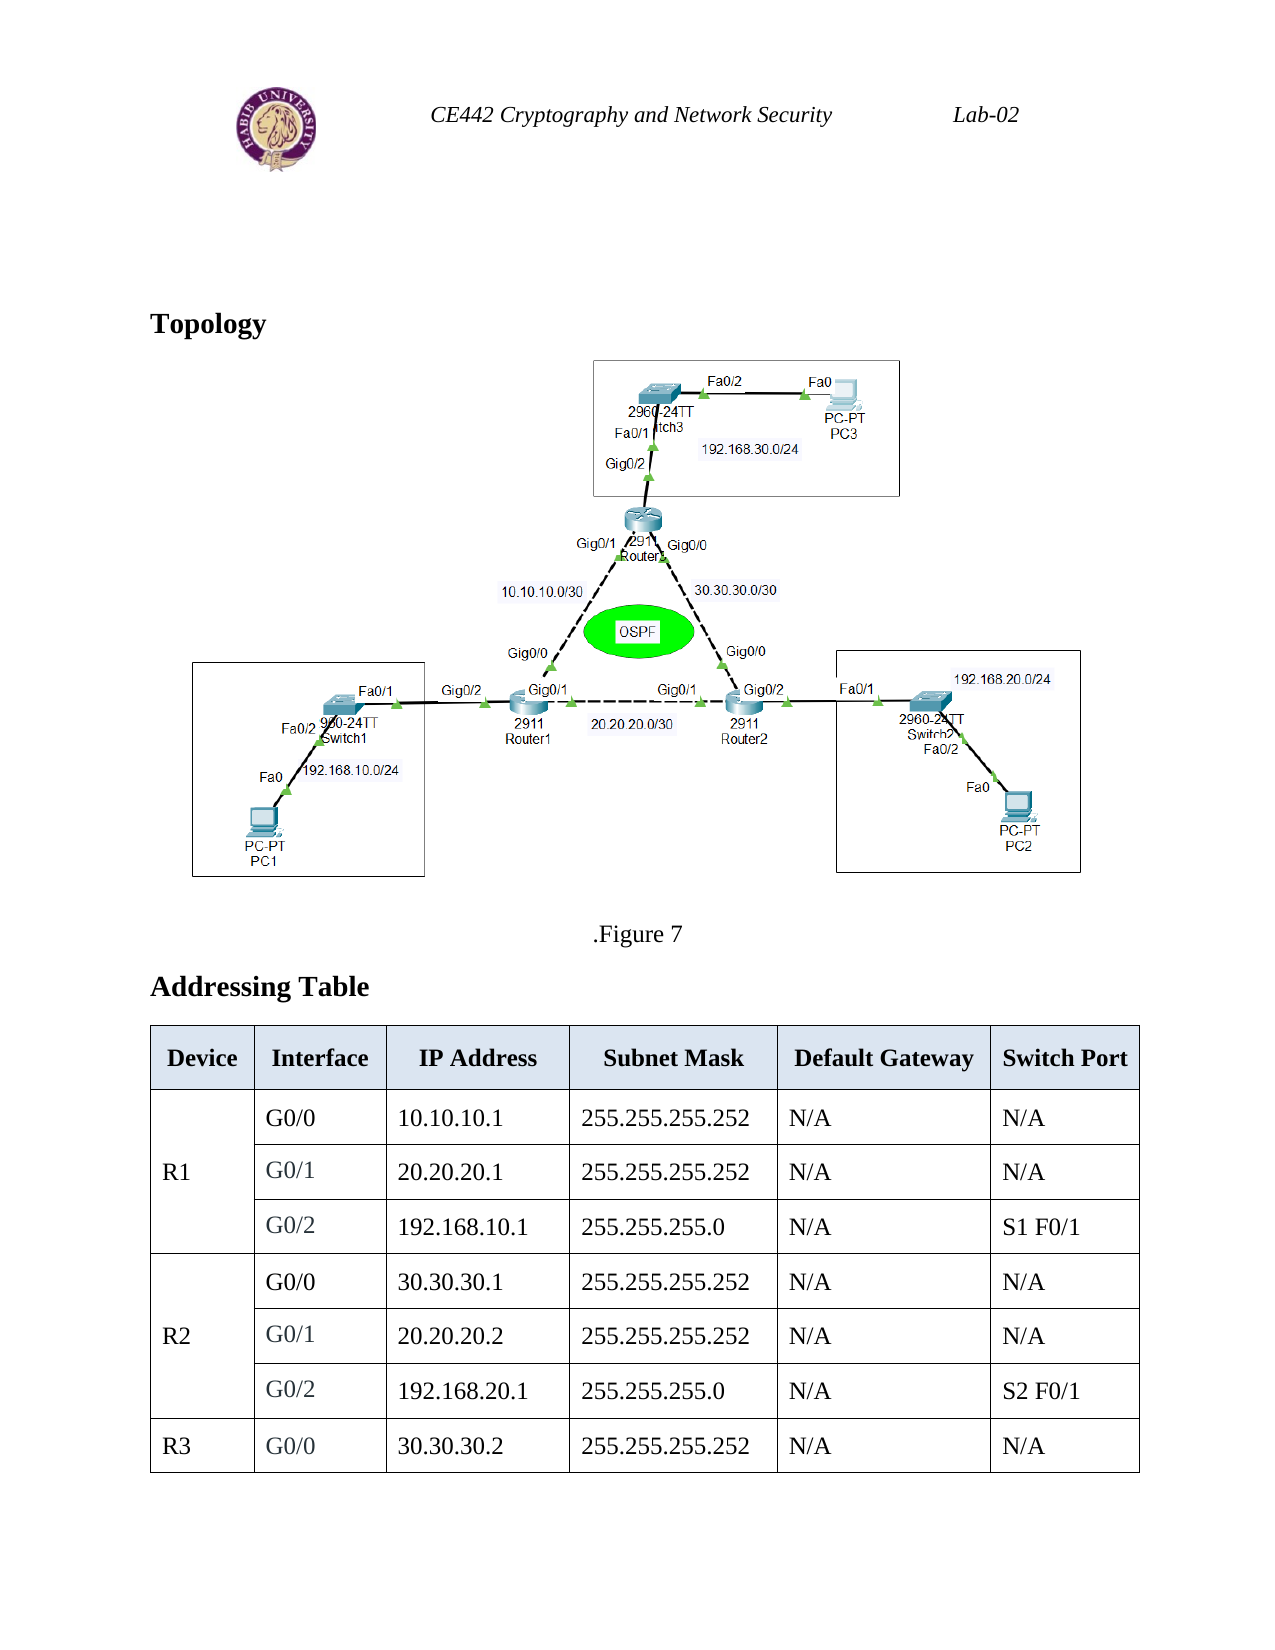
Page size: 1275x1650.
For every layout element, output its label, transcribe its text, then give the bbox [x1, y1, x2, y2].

table_cell G0/0 [255, 1419, 386, 1472]
table_cell N/A [778, 1254, 990, 1308]
table_cell 30.30.30.1 [387, 1254, 569, 1308]
table_cell N/A [778, 1309, 990, 1363]
text Addressing Table [150, 969, 1125, 1003]
table_cell N/A [778, 1145, 990, 1199]
table_cell G0/1 [255, 1145, 386, 1199]
table_cell 10.10.10.1 [387, 1090, 569, 1144]
table_cell N/A [778, 1364, 990, 1417]
picture [236, 87, 316, 172]
table_cell S1 F0/1 [991, 1200, 1139, 1253]
table_header Subnet Mask [570, 1026, 777, 1089]
table_cell 255.255.255.252 [570, 1309, 777, 1363]
table_cell G0/0 [255, 1254, 386, 1308]
table_cell 192.168.20.1 [387, 1364, 569, 1417]
table_cell 255.255.255.0 [570, 1200, 777, 1253]
picture [150, 355, 1125, 915]
text .Figure 7 [150, 915, 1125, 948]
table_cell N/A [991, 1254, 1139, 1308]
table_cell G0/0 [255, 1090, 386, 1144]
table_cell 192.168.10.1 [387, 1200, 569, 1253]
table_cell 255.255.255.252 [570, 1090, 777, 1144]
table_header Switch Port [991, 1026, 1139, 1089]
table_cell N/A [991, 1419, 1139, 1472]
table_cell 255.255.255.0 [570, 1364, 777, 1417]
table_cell R2 [151, 1254, 254, 1417]
table_cell N/A [991, 1090, 1139, 1144]
table_cell 255.255.255.252 [570, 1145, 777, 1199]
table_cell N/A [991, 1309, 1139, 1363]
table_header Device [151, 1026, 254, 1089]
table_header Interface [255, 1026, 386, 1089]
table_cell R1 [151, 1090, 254, 1253]
table_cell 30.30.30.2 [387, 1419, 569, 1472]
table_cell S2 F0/1 [991, 1364, 1139, 1417]
subtitle Topology [150, 306, 1125, 339]
table_header Default Gateway [778, 1026, 990, 1089]
table_cell N/A [778, 1090, 990, 1144]
table_cell N/A [778, 1200, 990, 1253]
table_cell G0/2 [255, 1200, 386, 1253]
table_cell 20.20.20.2 [387, 1309, 569, 1363]
table_cell 255.255.255.252 [570, 1254, 777, 1308]
table_cell G0/2 [255, 1364, 386, 1417]
table_cell G0/1 [255, 1309, 386, 1363]
table_cell 255.255.255.252 [570, 1419, 777, 1472]
table_cell 20.20.20.1 [387, 1145, 569, 1199]
table_cell R3 [151, 1419, 254, 1472]
table_cell N/A [991, 1145, 1139, 1199]
table_cell N/A [778, 1419, 990, 1472]
table_header IP Address [387, 1026, 569, 1089]
